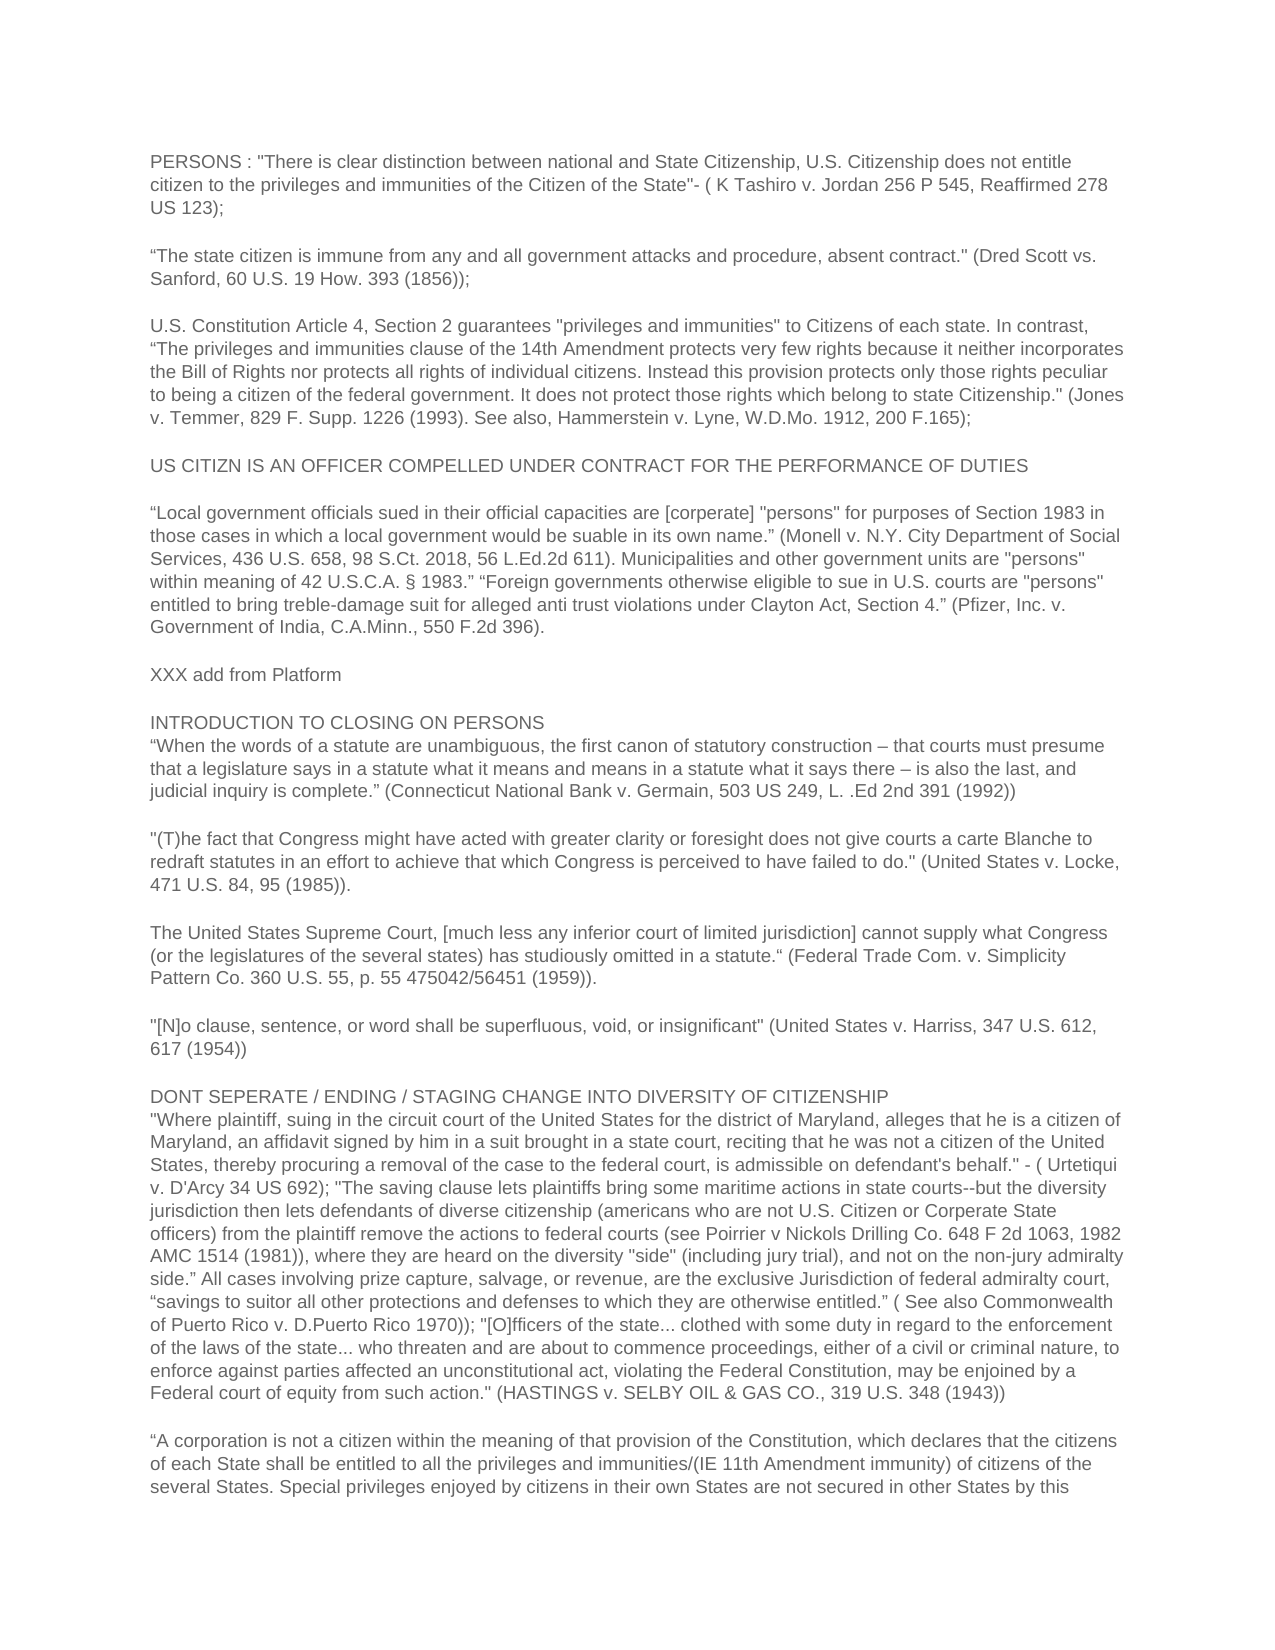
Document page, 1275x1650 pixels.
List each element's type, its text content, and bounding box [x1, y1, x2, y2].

text XXX add from Platform [150, 663, 1125, 686]
text DONT SEPERATE / ENDING / STAGING CHANGE INTO DIVERSITY OF CITIZENSHIP "Where plaintiff, suing in the circuit court of the United States for the district of Maryland, alleges that he is a citizen of Maryland, an affidavit signed by him in a suit brought in a state court, reciting that he was not a citizen of the United States, thereby procuring a removal of the case to the federal court, is admissible on defendant's behalf." - ( Urtetiqui v. D'Arcy 34 US 692); "The saving clause lets plaintiffs bring some maritime actions in state courts--but the diversity jurisdiction then lets defendants of diverse citizenship (americans who are not U.S. Citizen or Corperate State officers) from the plaintiff remove the actions to federal courts (see Poirrier v Nickols Drilling Co. 648 F 2d 1063, 1982 AMC 1514 (1981)), where they are heard on the diversity "side" (including jury trial), and not on the non-jury admiralty side.” All cases involving prize capture, salvage, or revenue, are the exclusive Jurisdiction of federal admiralty court, “savings to suitor all other protections and defenses to which they are otherwise entitled.” ( See also Commonwealth of Puerto Rico v. D.Puerto Rico 1970)); "[O]fficers of the state... clothed with some duty in regard to the enforcement of the laws of the state... who threaten and are about to commence proceedings, either of a civil or criminal nature, to enforce against parties affected an unconstitutional act, violating the Federal Constitution, may be enjoined by a Federal court of equity from such action." (HASTINGS v. SELBY OIL & GAS CO., 319 U.S. 348 (1943)) [150, 1084, 1125, 1404]
text PERSONS : "There is clear distinction between national and State Citizenship, U.S. Citizenship does not entitle citizen to the privileges and immunities of the Citizen of the State"- ( K Tashiro v. Jordan 256 P 545, Reaffirmed 278 US 123); [150, 150, 1125, 218]
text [150, 1429, 1125, 1497]
text The United States Supreme Court, [much less any inferior court of limited jurisdiction] cannot supply what Congress (or the legislatures of the several states) has studiously omitted in a statute.“ (Federal Trade Com. v. Simplicity Pattern Co. 360 U.S. 55, p. 55 475042/56451 (1959)). [150, 920, 1125, 989]
text "(T)he fact that Congress might have acted with greater clarity or foresight does not give courts a carte Blanche to redraft statutes in an effort to achieve that which Congress is perceived to have failed to do." (United States v. Locke, 471 U.S. 84, 95 (1985)). [150, 827, 1125, 895]
text "[N]o clause, sentence, or word shall be superfluous, void, or insignificant" (United States v. Harriss, 347 U.S. 612, 617 (1954)) [150, 1014, 1125, 1059]
text “Local government officials sued in their official capacities are [corperate] "persons" for purposes of Section 1983 in those cases in which a local government would be suable in its own name.” (Monell v. N.Y. City Department of Social Services, 436 U.S. 658, 98 S.Ct. 2018, 56 L.Ed.2d 611). Municipalities and other government units are "persons" within meaning of 42 U.S.C.A. § 1983.” “Foreign governments otherwise eligible to sue in U.S. courts are "persons" entitled to bring treble-damage suit for alleged anti trust violations under Clayton Act, Section 4.” (Pfizer, Inc. v. Government of India, C.A.Minn., 550 F.2d 396). [150, 501, 1125, 638]
text “The state citizen is immune from any and all government attacks and procedure, absent contract." (Dred Scott vs. Sanford, 60 U.S. 19 How. 393 (1856)); [150, 243, 1125, 289]
text U.S. Constitution Article 4, Section 2 guarantees "privileges and immunities" to Citizens of each state. In contrast, “The privileges and immunities clause of the 14th Amendment protects very few rights because it neither incorporates the Bill of Rights nor protects all rights of individual citizens. Instead this provision protects only those rights peculiar to being a citizen of the federal government. It does not protect those rights which belong to state Citizenship." (Jones v. Temmer, 829 F. Supp. 1226 (1993). See also, Hammerstein v. Lyne, W.D.Mo. 1912, 200 F.165); [150, 314, 1125, 428]
text US CITIZN IS AN OFFICER COMPELLED UNDER CONTRACT FOR THE PERFORMANCE OF DUTIES [150, 453, 1125, 476]
text INTRODUCTION TO CLOSING ON PERSONS “When the words of a statute are unambiguous, the first canon of statutory construction – that courts must presume that a legislature says in a statute what it means and means in a statute what it says there – is also the last, and judicial inquiry is complete.” (Connecticut National Bank v. Germain, 503 US 249, L. .Ed 2nd 391 (1992)) [150, 711, 1125, 802]
